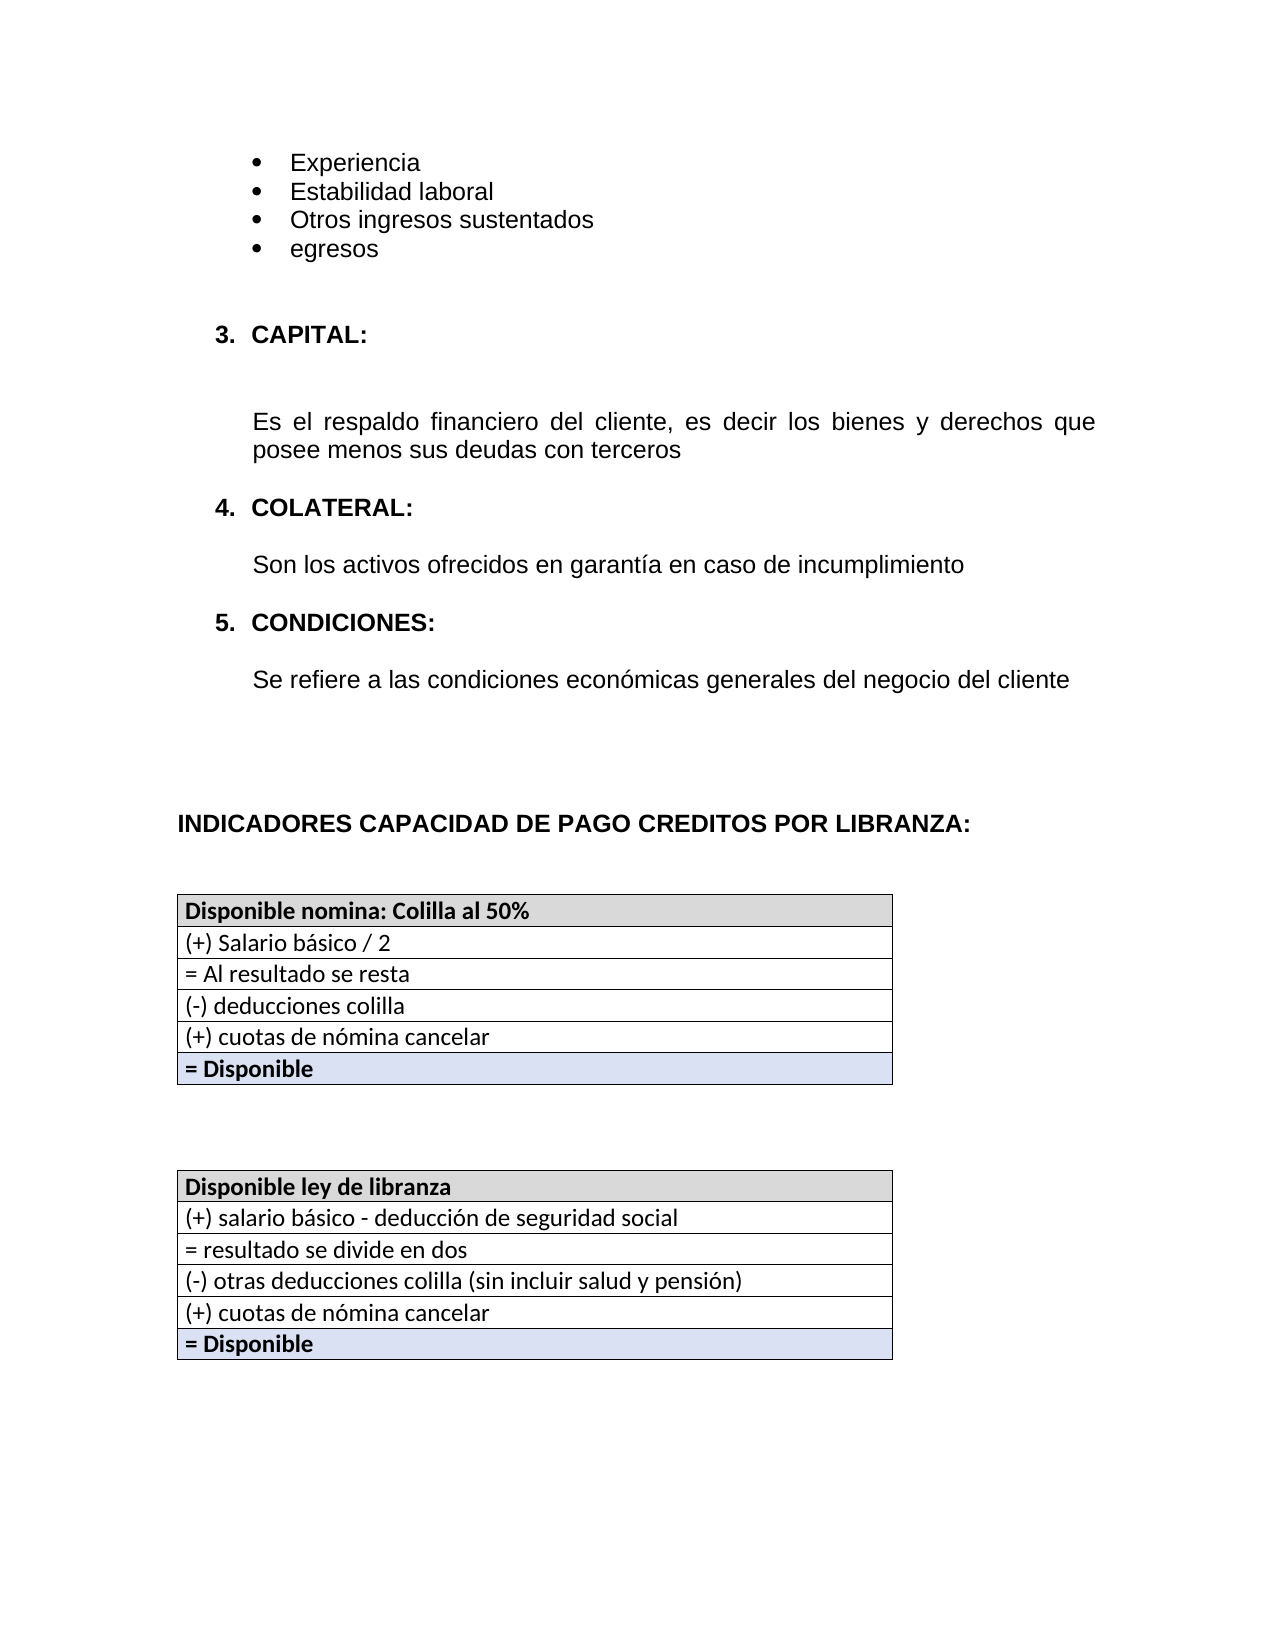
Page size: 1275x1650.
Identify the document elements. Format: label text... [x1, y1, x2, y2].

text Se refiere a las condiciones económicas generales del negocio del cliente [252, 666, 1098, 694]
table_cell (-) deducciones colilla [178, 990, 892, 1021]
text INDICADORES CAPACIDAD DE PAGO CREDITOS POR LIBRANZA: [177, 809, 1098, 838]
text Son los activos ofrecidos en garantía en caso de incumplimiento [252, 551, 1098, 579]
table_cell = Disponible [178, 1329, 892, 1359]
table_cell = resultado se divide en dos [178, 1234, 892, 1264]
list CONDICIONES: [215, 608, 1098, 637]
table_cell = Al resultado se resta [178, 959, 892, 989]
list Estabilidad laboral [252, 176, 1098, 205]
list CAPITAL: [215, 321, 1098, 349]
list Experiencia [252, 148, 1098, 176]
text Es el respaldo financiero del cliente, es decir los bienes y derechos que posee menos sus deudas con terceros [252, 407, 1098, 464]
table_cell (+) cuotas de nómina cancelar [178, 1022, 892, 1052]
list egresos [252, 234, 1098, 263]
table_cell (+) Salario básico / 2 [178, 927, 892, 957]
list Otros ingresos sustentados [252, 205, 1098, 234]
table_header Disponible ley de libranza [178, 1171, 892, 1201]
table_cell (+) cuotas de nómina cancelar [178, 1297, 892, 1327]
table_cell (+) salario básico - deducción de seguridad social [178, 1202, 892, 1233]
table_cell = Disponible [178, 1053, 892, 1084]
table_cell (-) otras deducciones colilla (sin incluir salud y pensión) [178, 1265, 892, 1296]
table_header Disponible nomina: Colilla al 50% [178, 895, 892, 926]
list COLATERAL: [215, 493, 1098, 522]
